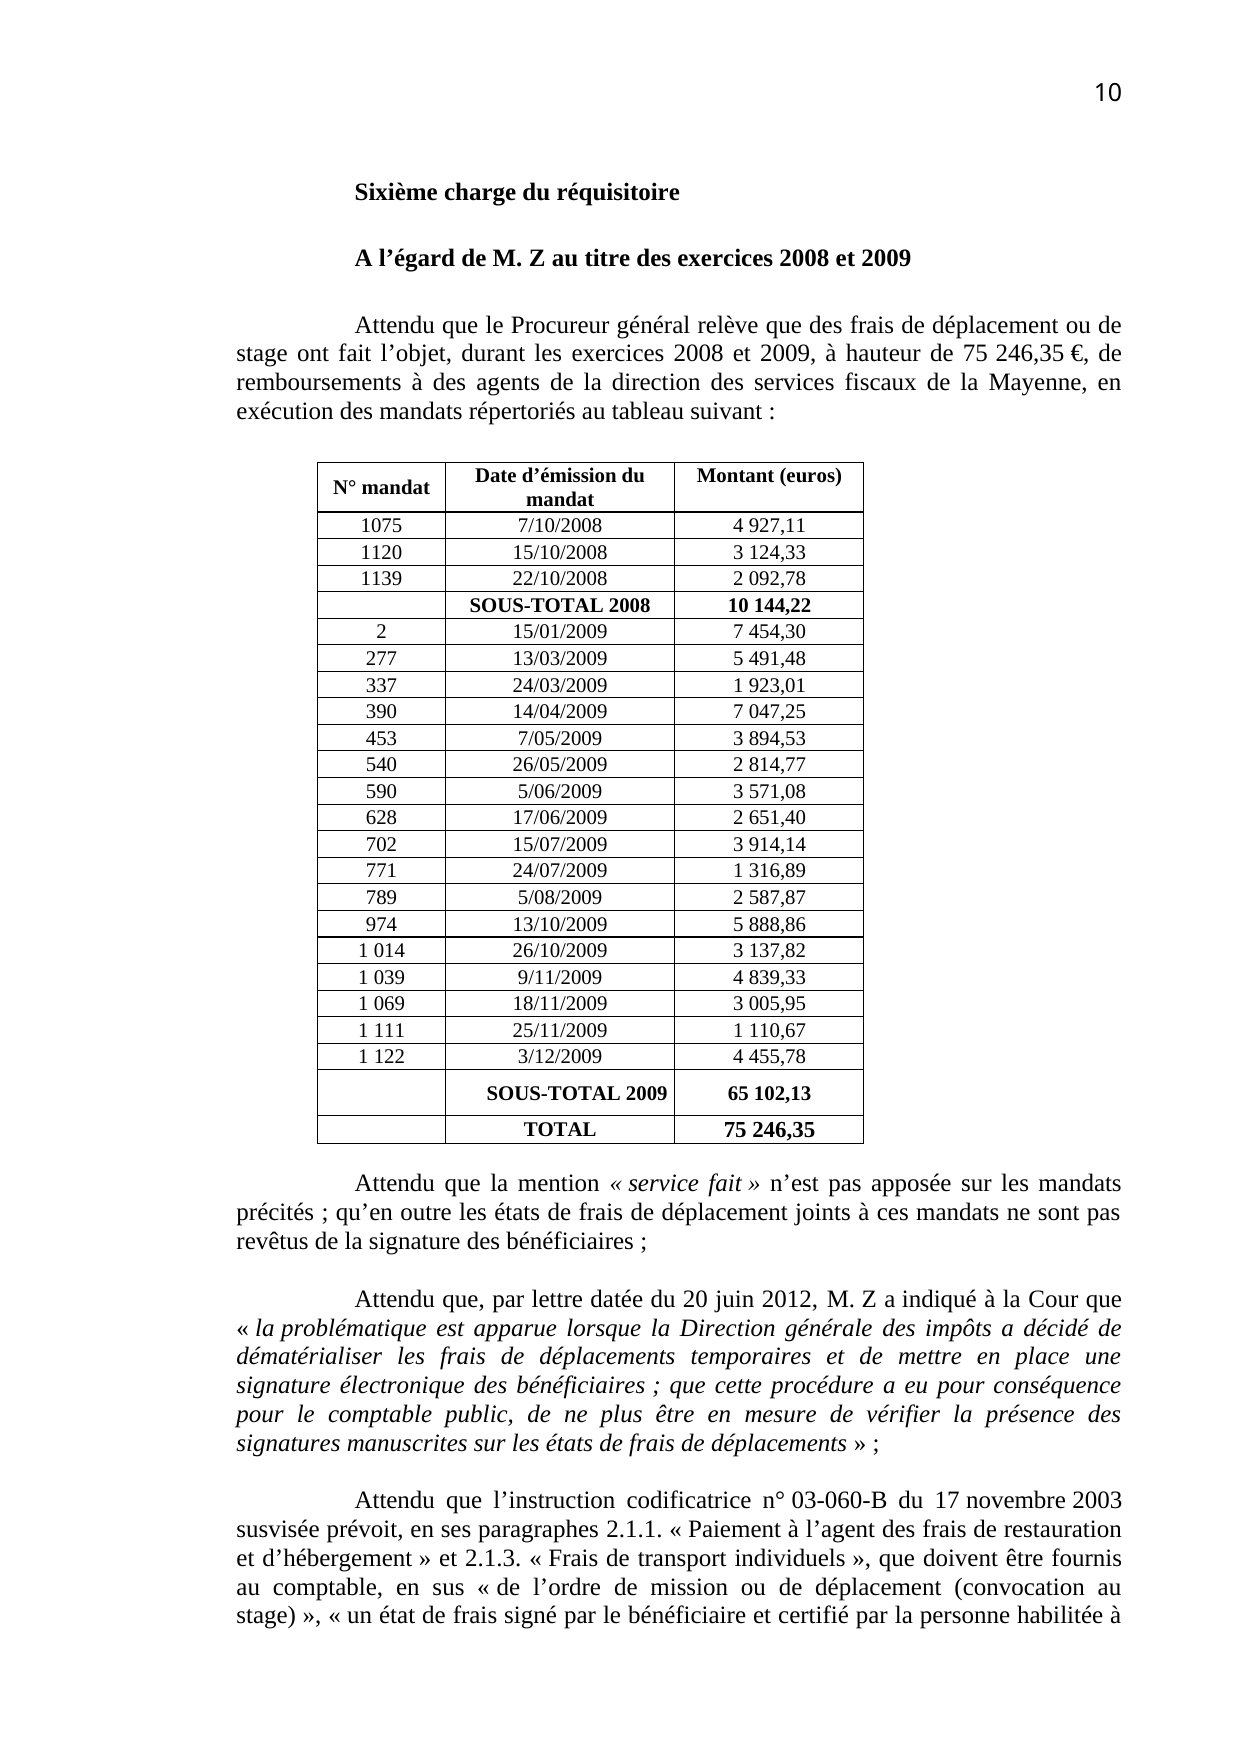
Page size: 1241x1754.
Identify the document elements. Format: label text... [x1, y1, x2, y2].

table_cell 1 923,01 [675, 672, 863, 697]
table_cell 3/12/2009 [446, 1044, 674, 1069]
table_cell 17/06/2009 [446, 805, 674, 830]
table_cell 1 039 [318, 964, 445, 989]
table_cell 1 316,89 [675, 858, 863, 883]
table_cell 5 888,86 [675, 911, 863, 936]
table_cell 24/07/2009 [446, 858, 674, 883]
table_cell 5/08/2009 [446, 884, 674, 910]
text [236, 1486, 1122, 1629]
table_cell 4 927,11 [675, 513, 863, 538]
table_cell 25/11/2009 [446, 1017, 674, 1043]
table_cell 24/03/2009 [446, 672, 674, 697]
table_cell 2 814,77 [675, 751, 863, 777]
table_cell 3 124,33 [675, 539, 863, 564]
table_cell 2 092,78 [675, 566, 863, 591]
table_cell 453 [318, 725, 445, 750]
table_cell 75 246,35 [675, 1116, 863, 1142]
table_cell 5 491,48 [675, 645, 863, 671]
table_cell 2 587,87 [675, 884, 863, 910]
table_cell 18/11/2009 [446, 991, 674, 1016]
table_cell 337 [318, 672, 445, 697]
table_cell 7/10/2008 [446, 513, 674, 538]
table_header Date d’émission du mandat [446, 463, 674, 511]
table_cell 1 014 [318, 938, 445, 963]
table_cell [318, 1116, 445, 1142]
table_cell 702 [318, 831, 445, 857]
table_cell 26/05/2009 [446, 751, 674, 777]
text Sixième charge du réquisitoire [236, 177, 1122, 206]
table_cell 1139 [318, 566, 445, 591]
table_cell 3 571,08 [675, 778, 863, 803]
table_cell 789 [318, 884, 445, 910]
table_cell 771 [318, 858, 445, 883]
text A l’égard de M. Z au titre des exercices 2008 et 2009 [236, 243, 1122, 272]
table_cell 3 914,14 [675, 831, 863, 857]
table_cell 7 454,30 [675, 619, 863, 644]
table_cell 1 122 [318, 1044, 445, 1069]
table_cell SOUS-TOTAL 2009 [446, 1070, 674, 1115]
table_cell 390 [318, 698, 445, 724]
table_cell 590 [318, 778, 445, 803]
table_cell 26/10/2009 [446, 938, 674, 963]
table_cell 3 137,82 [675, 938, 863, 963]
table_cell 4 455,78 [675, 1044, 863, 1069]
table_cell 1 110,67 [675, 1017, 863, 1043]
text Attendu que la mention « service fait » n’est pas apposée sur les mandats précités ; qu’en outre les états de frais de déplacement joints à ces mandats ne sont pas revêtus de la signature des bénéficiaires ; [236, 1168, 1122, 1255]
table_cell 1120 [318, 539, 445, 564]
table_cell 15/07/2009 [446, 831, 674, 857]
table_cell 2 651,40 [675, 805, 863, 830]
table_cell [318, 1070, 445, 1115]
text Attendu que, par lettre datée du 20 juin 2012, M. Z a indiqué à la Cour que « la problématique est apparue lorsque la Direction générale des impôts a décidé de dématérialiser les frais de déplacements temporaires et de mettre en place une signature électronique des bénéficiaires ; que cette procédure a eu pour conséquence pour le comptable public, de ne plus être en mesure de vérifier la présence des signatures manuscrites sur les états de frais de déplacements » ; [236, 1284, 1122, 1456]
table_cell 277 [318, 645, 445, 671]
table_cell TOTAL [446, 1116, 674, 1142]
table_cell 22/10/2008 [446, 566, 674, 591]
table_cell 14/04/2009 [446, 698, 674, 724]
table_header N° mandat [318, 463, 445, 511]
table_cell 3 005,95 [675, 991, 863, 1016]
table_cell 15/10/2008 [446, 539, 674, 564]
table_cell 10 144,22 [675, 592, 863, 618]
table_cell SOUS-TOTAL 2008 [446, 592, 674, 618]
table_cell 974 [318, 911, 445, 936]
table_cell 1 069 [318, 991, 445, 1016]
table_cell 540 [318, 751, 445, 777]
table_cell 2 [318, 619, 445, 644]
table_cell 628 [318, 805, 445, 830]
table_cell 7/05/2009 [446, 725, 674, 750]
table_cell 4 839,33 [675, 964, 863, 989]
table_cell [318, 592, 445, 618]
table_cell 15/01/2009 [446, 619, 674, 644]
table_cell 1075 [318, 513, 445, 538]
table_cell 1 111 [318, 1017, 445, 1043]
table_cell 13/10/2009 [446, 911, 674, 936]
table_cell 7 047,25 [675, 698, 863, 724]
table_cell 65 102,13 [675, 1070, 863, 1115]
table_cell 3 894,53 [675, 725, 863, 750]
text Attendu que le Procureur général relève que des frais de déplacement ou de stage ont fait l’objet, durant les exercices 2008 et 2009, à hauteur de 75 246,35 €, de remboursements à des agents de la direction des services fiscaux de la Mayenne, en exécution des mandats répertoriés au tableau suivant : [236, 310, 1122, 425]
table_cell 13/03/2009 [446, 645, 674, 671]
table_cell 9/11/2009 [446, 964, 674, 989]
table_cell 5/06/2009 [446, 778, 674, 803]
table_header Montant (euros) [675, 463, 863, 511]
